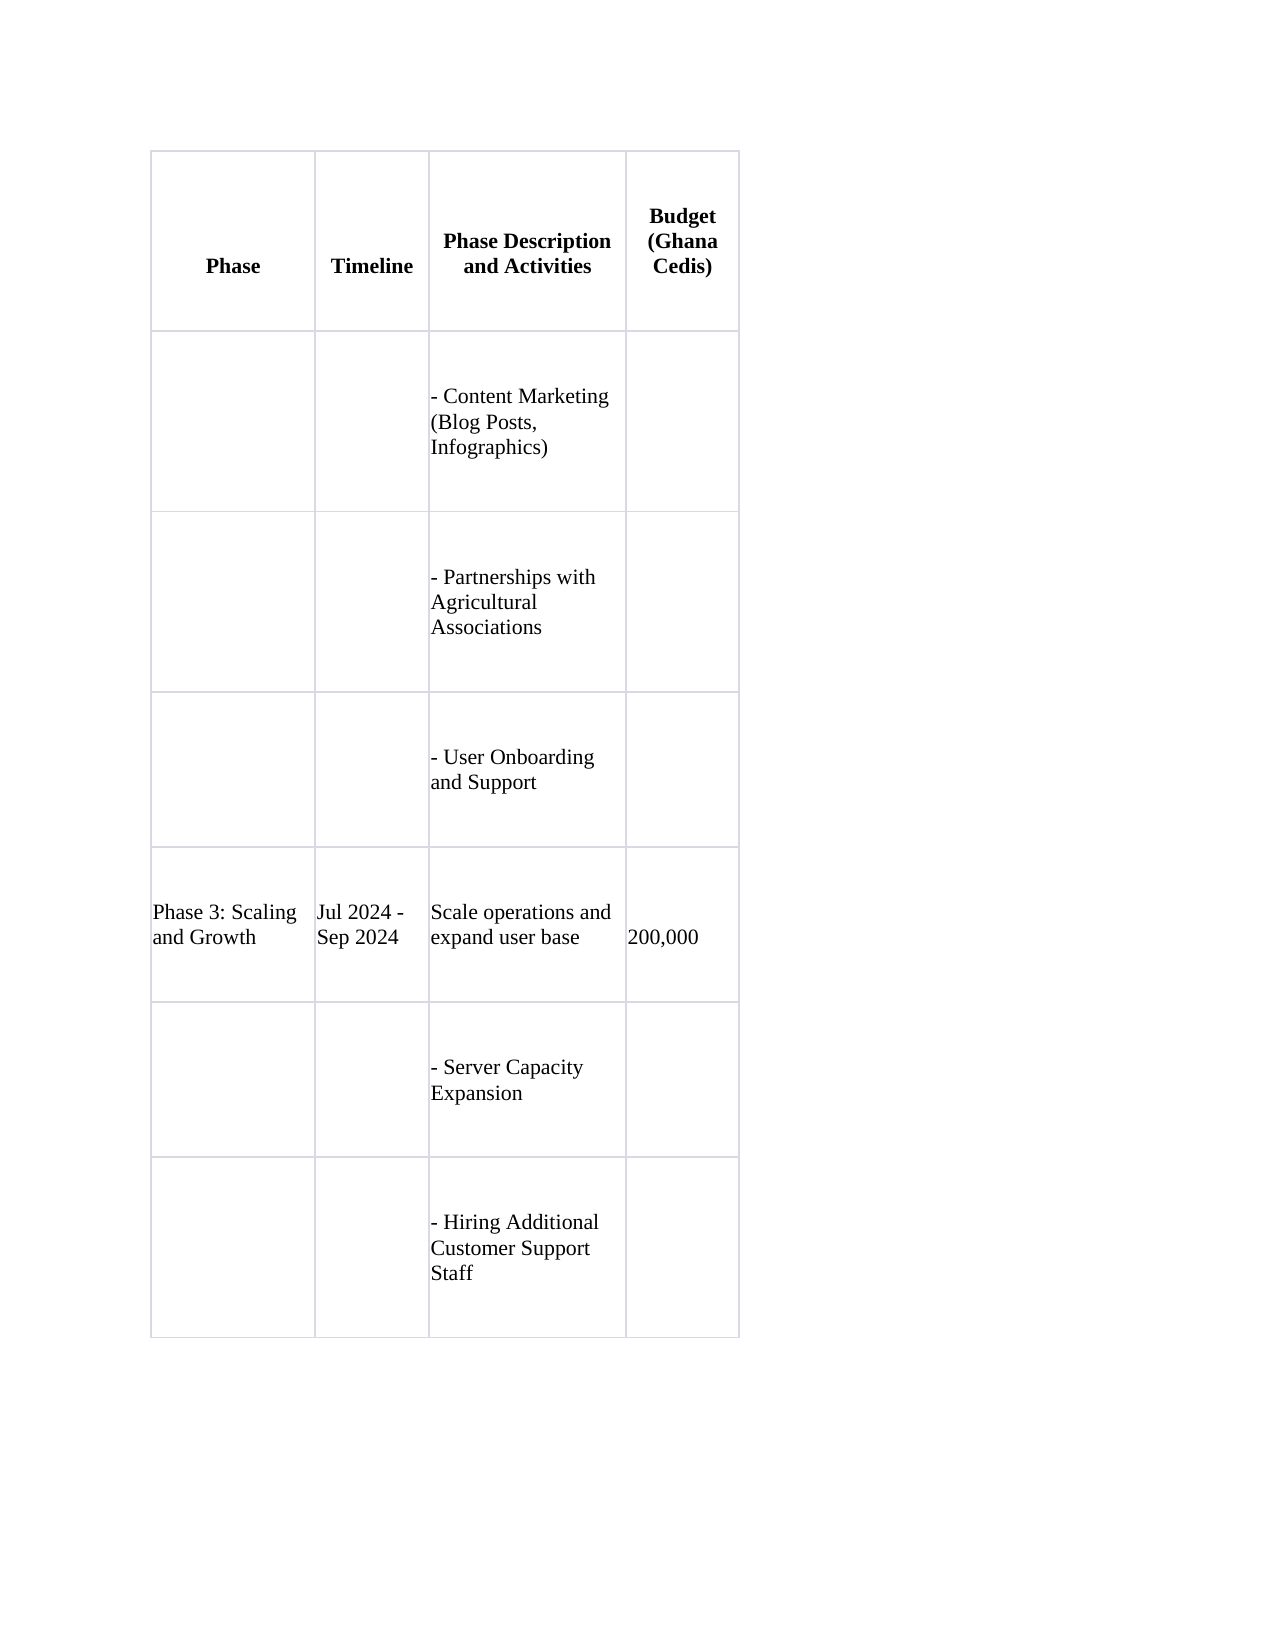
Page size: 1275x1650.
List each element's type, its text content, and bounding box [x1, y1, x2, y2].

table_cell [316, 1003, 428, 1156]
table_cell [627, 512, 738, 691]
table_cell [152, 1003, 314, 1156]
table_cell [152, 512, 314, 691]
table_cell - Hiring Additional Customer Support Staff [430, 1158, 625, 1337]
table_cell [152, 1158, 314, 1337]
table_cell [627, 693, 738, 846]
table_cell Jul 2024 - Sep 2024 [316, 848, 428, 1001]
table_cell [152, 693, 314, 846]
table_header Timeline [316, 152, 428, 330]
table_cell [316, 332, 428, 511]
table_cell Scale operations and expand user base [430, 848, 625, 1001]
table_cell [627, 1003, 738, 1156]
table_cell [316, 1158, 428, 1337]
table_header Phase [152, 152, 314, 330]
table_cell [627, 1158, 738, 1337]
table_cell [316, 693, 428, 846]
table_cell Phase 3: Scaling and Growth [152, 848, 314, 1001]
table_cell - Content Marketing (Blog Posts, Infographics) [430, 332, 625, 511]
table_cell - Server Capacity Expansion [430, 1003, 625, 1156]
table_cell [152, 332, 314, 511]
table_header Budget (Ghana Cedis) [627, 152, 738, 330]
table_cell - User Onboarding and Support [430, 693, 625, 846]
table_cell [627, 332, 738, 511]
table_header Phase Description and Activities [430, 152, 625, 330]
table_cell - Partnerships with Agricultural Associations [430, 512, 625, 691]
table_cell [316, 512, 428, 691]
table_cell 200,000 [627, 848, 738, 1001]
